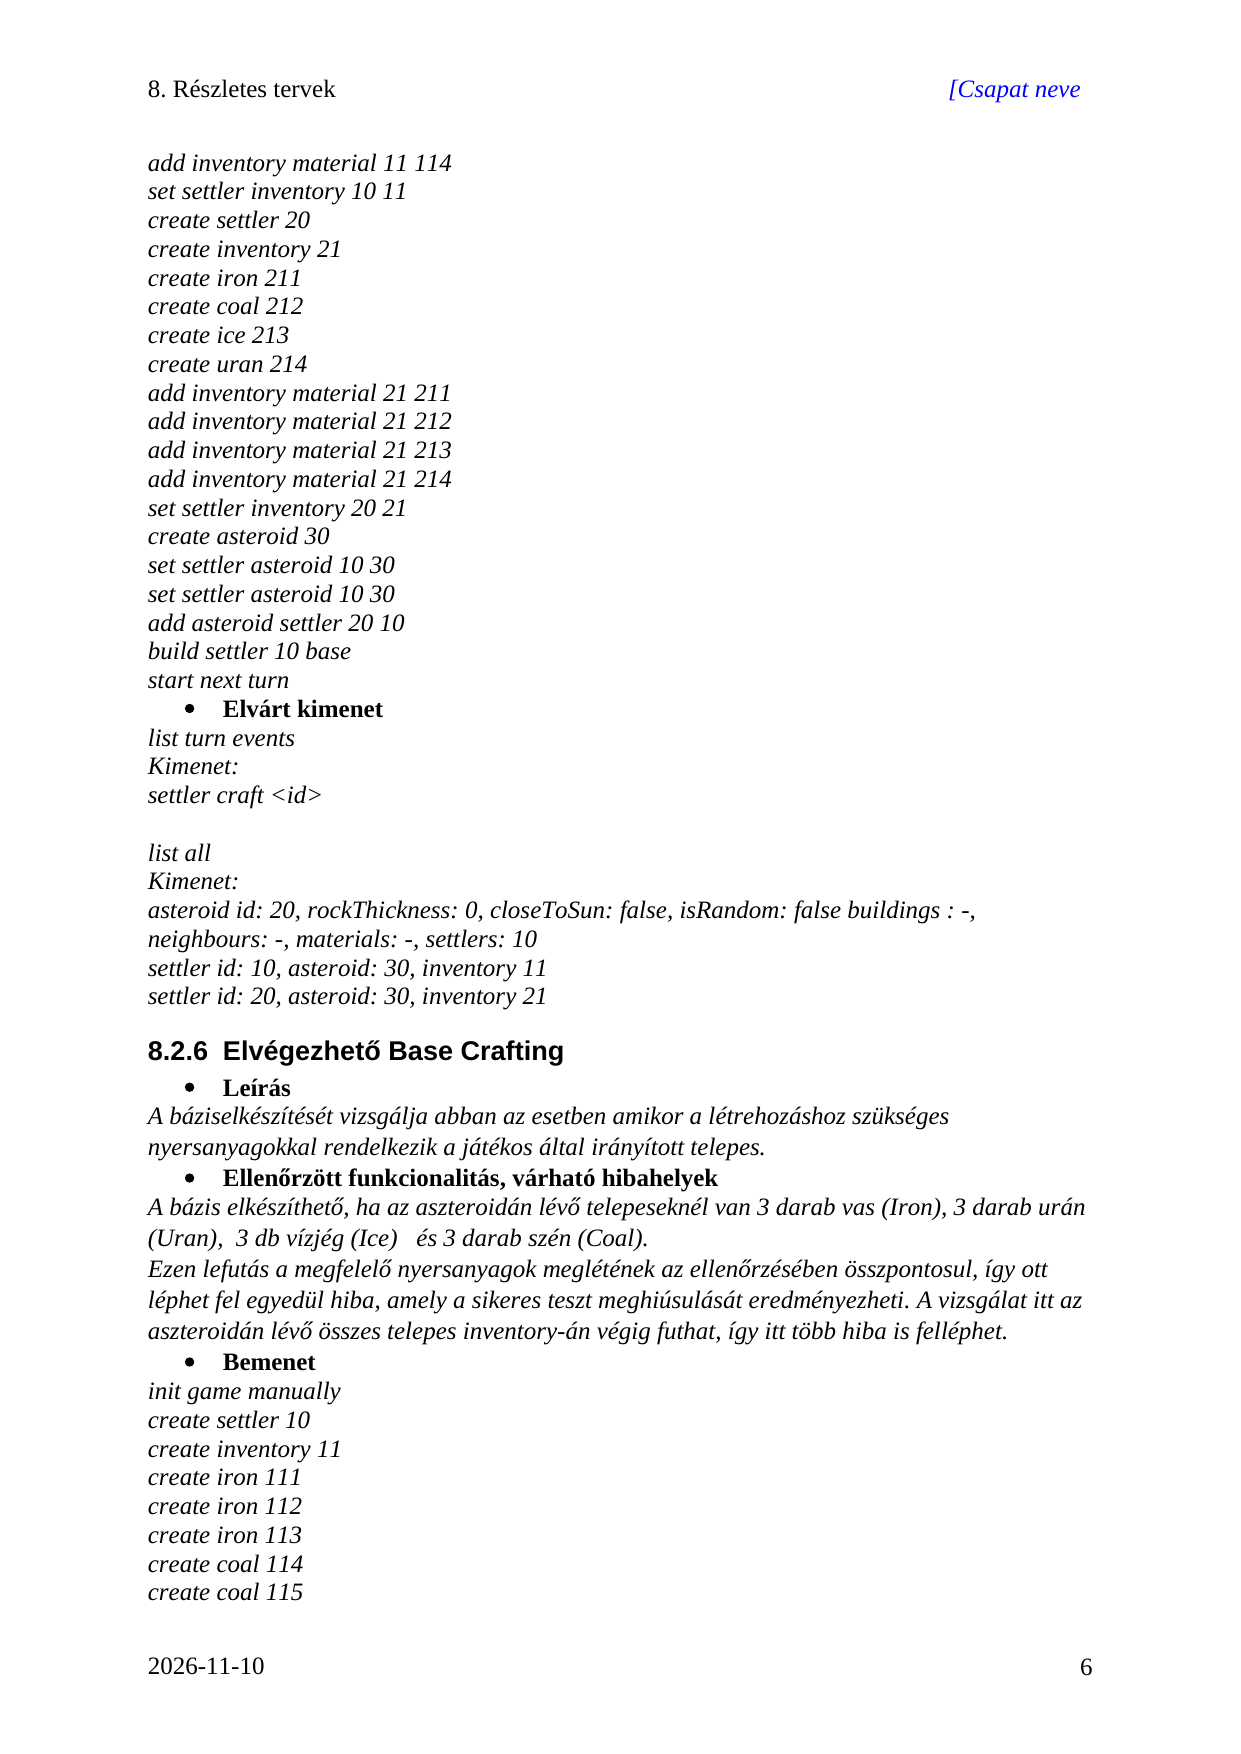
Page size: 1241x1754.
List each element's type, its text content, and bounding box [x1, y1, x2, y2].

text A báziselkészítését vizsgálja abban az esetben amikor a létrehozáshoz szükséges nyersanyagokkal rendelkezik a játékos által irányított telepes. [148, 1101, 1093, 1161]
text create uran 214 add inventory material 21 211 add inventory material 21 212 add inventory material 21 213 [148, 349, 1093, 464]
list Leírás [185, 1073, 1093, 1101]
text A bázis elkészíthető, ha az aszteroidán lévő telepeseknél van 3 darab vas (Iron), 3 darab urán (Uran), 3 db vízjég (Ice) és 3 darab szén (Coal). [148, 1192, 1093, 1252]
text create iron 113 [148, 1520, 1093, 1549]
list Ellenőrzött funkcionalitás, várható hibahelyek [185, 1163, 1093, 1192]
text create iron 211 [148, 263, 1093, 291]
text create iron 112 [148, 1491, 1093, 1520]
text set settler asteroid 10 30 add asteroid settler 20 10 build settler 10 base start next turn [148, 579, 1093, 694]
text Kimenet: settler craft <id> [148, 751, 1093, 809]
text settler id: 20, asteroid: 30, inventory 21 [148, 981, 1093, 1010]
text create inventory 11 [148, 1434, 1093, 1462]
text init game manually [148, 1376, 1093, 1405]
text create coal 115 [148, 1577, 1093, 1606]
text create coal 212 create ice 213 [148, 291, 1093, 349]
text create settler 20 [148, 205, 1093, 234]
text create settler 10 [148, 1405, 1093, 1434]
list Bemenet [185, 1347, 1093, 1376]
text create iron 111 [148, 1462, 1093, 1491]
text add inventory material 11 114 set settler inventory 10 11 [148, 148, 1093, 205]
text list all [148, 838, 1093, 866]
text Kimenet: asteroid id: 20, rockThickness: 0, closeToSun: false, isRandom: false buildings : -, neighbours: -, materials: -, settlers: 10 settler id: 10, asteroid: 30, inventory 11 [148, 866, 1093, 981]
text create asteroid 30 set settler asteroid 10 30 [148, 521, 1093, 579]
subtitle Elvégezhető Base Crafting [148, 1035, 1093, 1066]
text add inventory material 21 214 set settler inventory 20 21 [148, 464, 1093, 521]
text Ezen lefutás a megfelelő nyersanyagok meglétének az ellenőrzésében összpontosul, így ott léphet fel egyedül hiba, amely a sikeres teszt meghiúsulását eredményezheti. A vizsgálat itt az aszteroidán lévő összes telepes inventory-án végig futhat, így itt több hiba is felléphet. [148, 1254, 1093, 1345]
text list turn events [148, 723, 1093, 751]
text create inventory 21 [148, 234, 1093, 263]
text create coal 114 [148, 1549, 1093, 1577]
list Elvárt kimenet [185, 694, 1093, 723]
